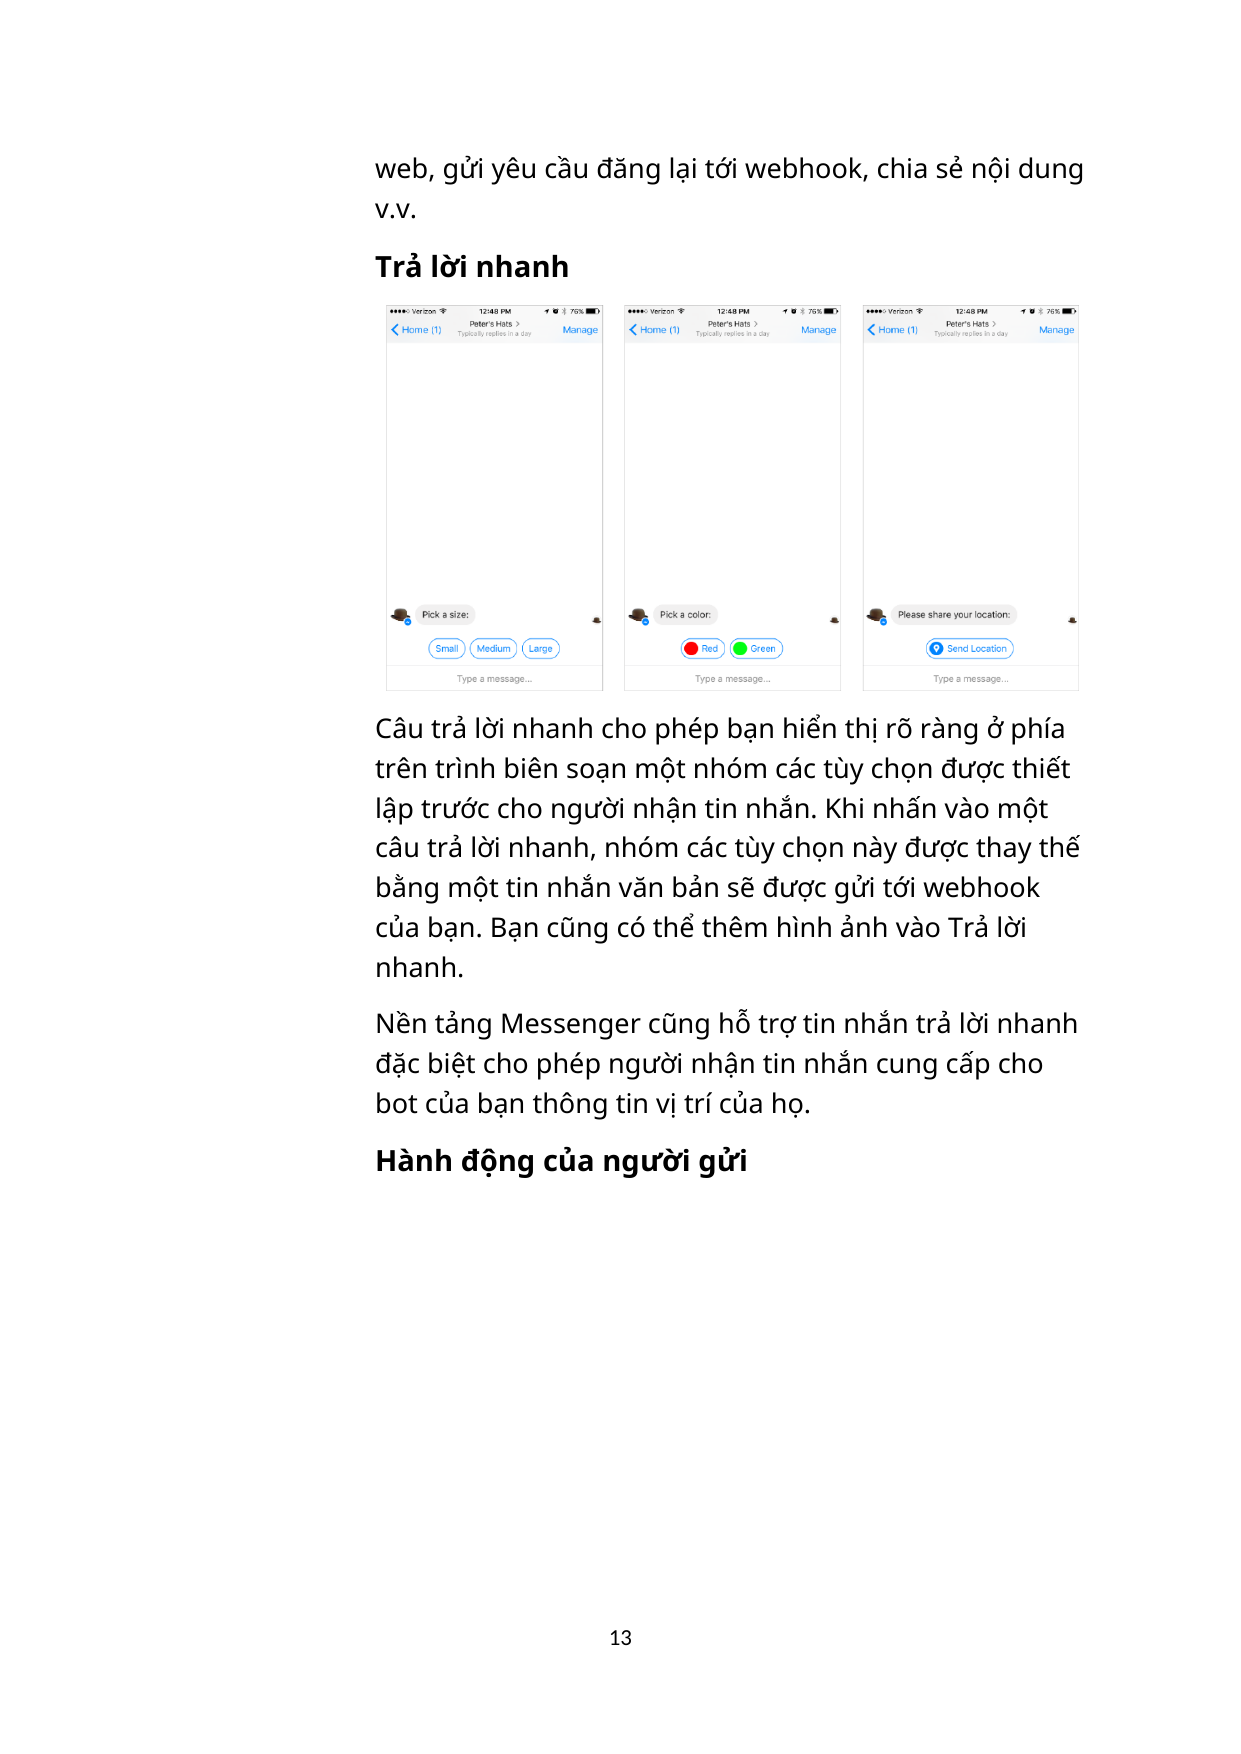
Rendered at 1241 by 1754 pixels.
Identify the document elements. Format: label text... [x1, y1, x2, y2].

text Câu trả lời nhanh cho phép bạn hiển thị rõ ràng ở phía trên trình biên soạn một nhóm các tùy chọn được thiết lập trước cho người nhận tin nhắn. Khi nhấn vào một câu trả lời nhanh, nhóm các tùy chọn này được thay thế bằng một tin nhắn văn bản sẽ được gửi tới webhook của bạn. Bạn cũng có thể thêm hình ảnh vào Trả lời nhanh. [375, 709, 1090, 985]
text Trả lời nhanh [375, 246, 1090, 286]
picture [386, 305, 1079, 691]
text Nền tảng Messenger cũng hỗ trợ tin nhắn trả lời nhanh đặc biệt cho phép người nhận tin nhắn cung cấp cho bot của bạn thông tin vị trí của họ. [375, 1005, 1090, 1121]
text Hành động của người gửi [375, 1141, 1090, 1180]
